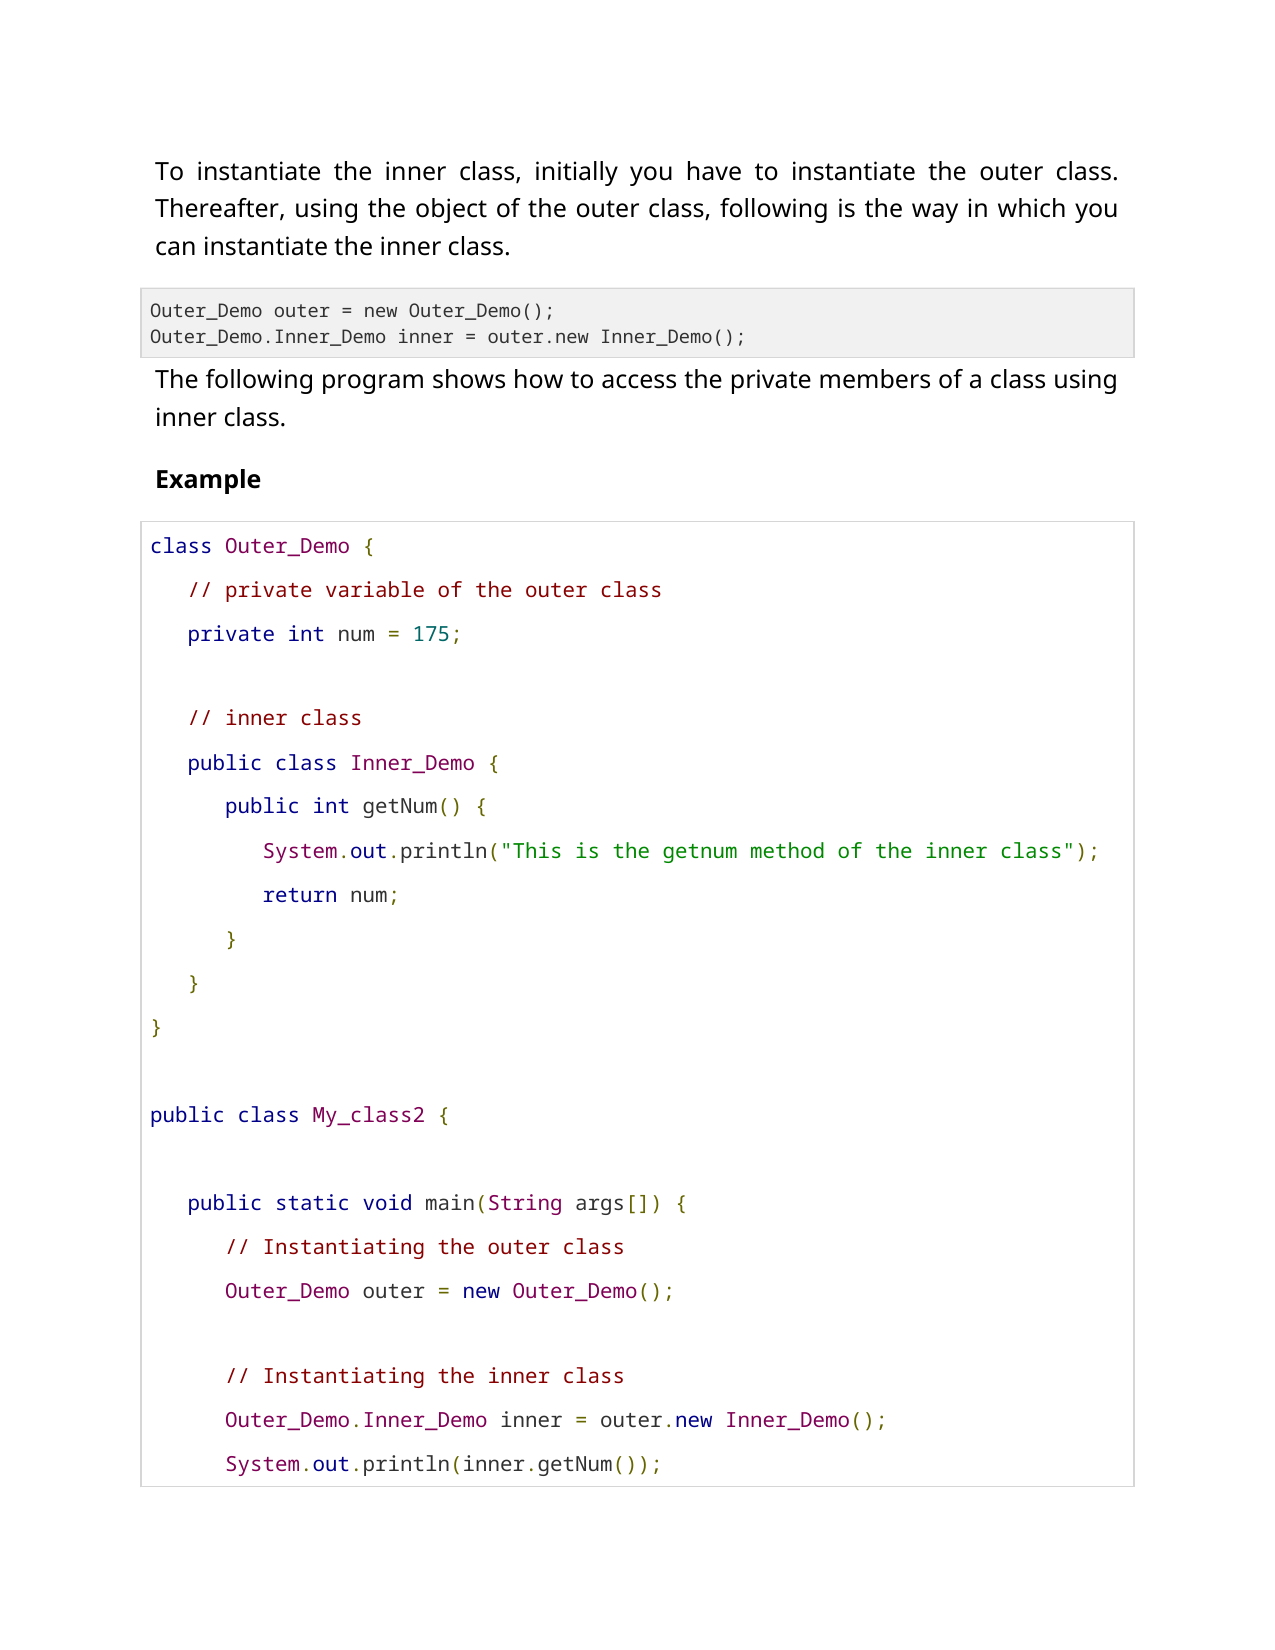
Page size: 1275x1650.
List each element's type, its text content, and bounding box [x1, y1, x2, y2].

text Outer_Demo.Inner_Demo inner = outer.new Inner_Demo(); [142, 313, 1133, 357]
text public int getNum() { [142, 782, 1133, 820]
text // Instantiating the outer class [142, 1222, 1133, 1261]
text The following program shows how to access the private members of a class using inner class. [155, 358, 1120, 433]
text } [142, 914, 1133, 952]
text } [142, 1002, 1133, 1040]
text // Instantiating the inner class [142, 1351, 1133, 1389]
text return num; [142, 870, 1133, 908]
text Outer_Demo outer = new Outer_Demo(); [142, 1266, 1133, 1305]
text System.out.println("This is the getnum method of the inner class"); [142, 826, 1133, 864]
text To instantiate the inner class, initially you have to instantiate the outer class. Thereafter, using the object of the outer class, following is the way in which you can instantiate the inner class. [155, 150, 1120, 262]
text private int num = 175; [142, 609, 1133, 647]
text Outer_Demo outer = new Outer_Demo(); [142, 289, 1133, 313]
text public static void main(String args[]) { [142, 1178, 1133, 1217]
text class Outer_Demo { [142, 522, 1133, 559]
text public class Inner_Demo { [142, 738, 1133, 776]
text // inner class [142, 694, 1133, 732]
text Outer_Demo.Inner_Demo inner = outer.new Inner_Demo(); [142, 1395, 1133, 1433]
text Example [155, 458, 1120, 496]
text System.out.println(inner.getNum()); [142, 1439, 1133, 1486]
text } [142, 958, 1133, 996]
text public class My_class2 { [142, 1090, 1133, 1128]
text // private variable of the outer class [142, 565, 1133, 603]
